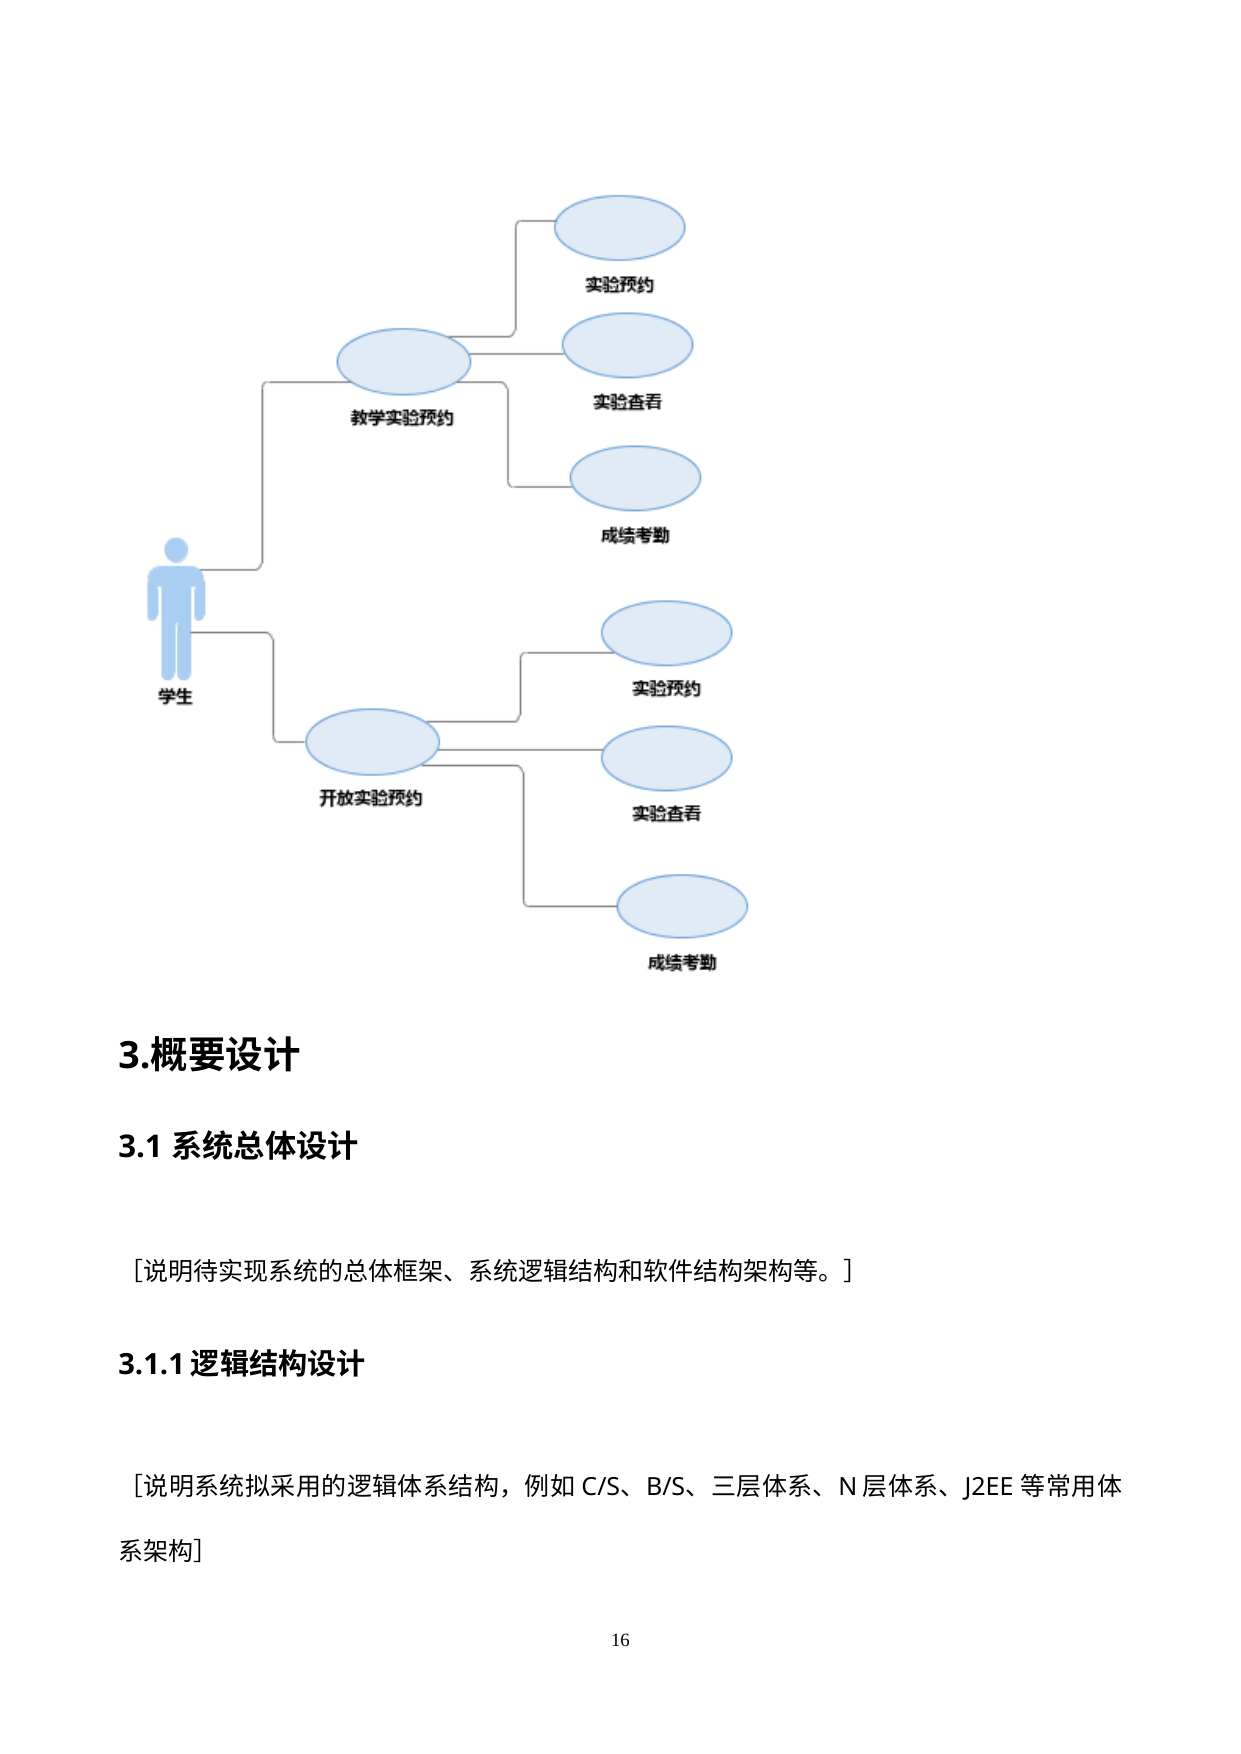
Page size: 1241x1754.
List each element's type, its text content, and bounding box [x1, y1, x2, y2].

subtitle 3.1 系统总体设计 [118, 1112, 1122, 1177]
text ［说明系统拟采用的逻辑体系结构，例如C/S、B/S、三层体系、N层体系、J2EE 等常用体系架构］ [118, 1452, 1122, 1582]
picture [118, 162, 764, 1006]
subtitle 3.概要设计 [118, 1019, 1122, 1084]
subtitle 3.1.1逻辑结构设计 [118, 1329, 1122, 1394]
text ［说明待实现系统的总体框架、系统逻辑结构和软件结构架构等。］ [118, 1237, 1122, 1302]
